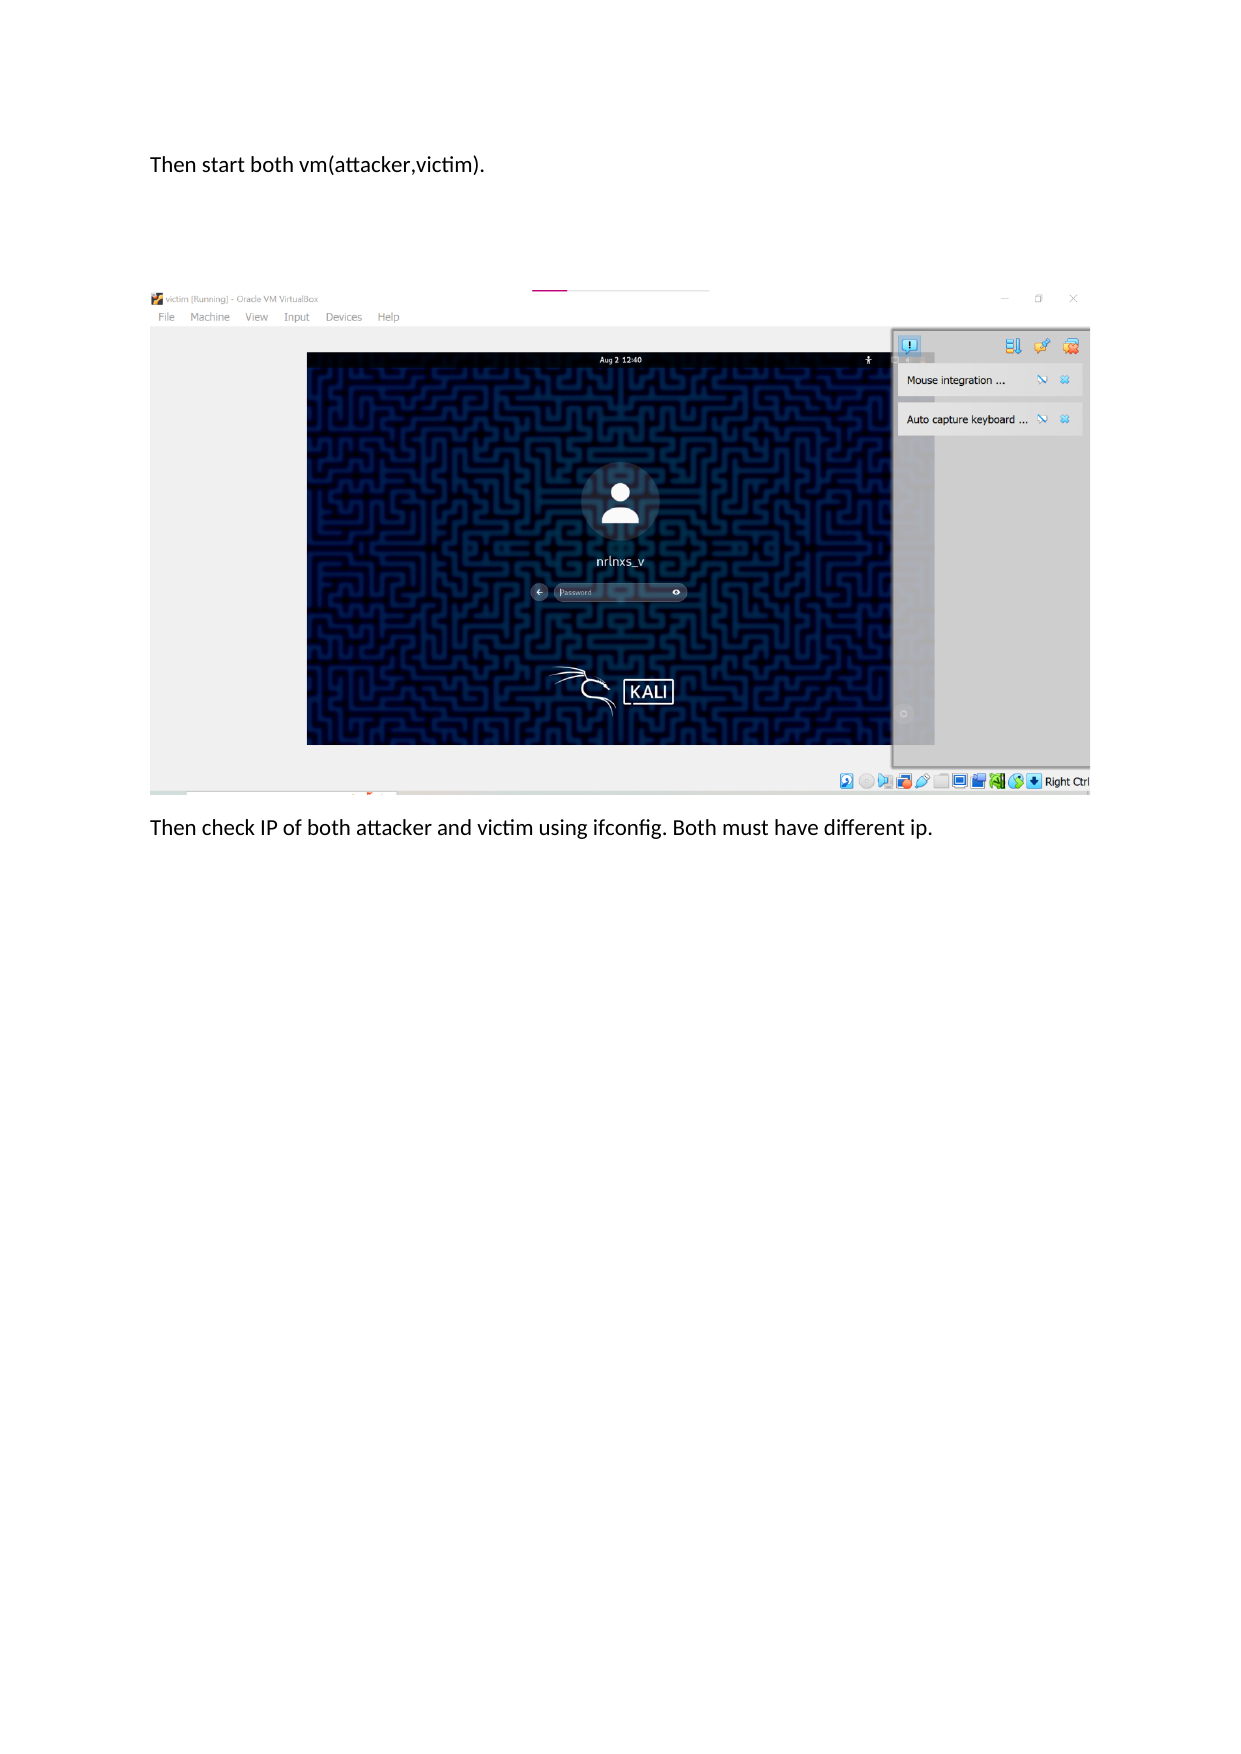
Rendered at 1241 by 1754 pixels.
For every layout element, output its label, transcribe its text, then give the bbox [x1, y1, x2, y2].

picture [150, 290, 1091, 795]
text Then check IP of both attacker and victim using ifconfig. Both must have different ip. [150, 813, 1090, 842]
text Then start both vm(attacker,victim). [150, 150, 1090, 178]
